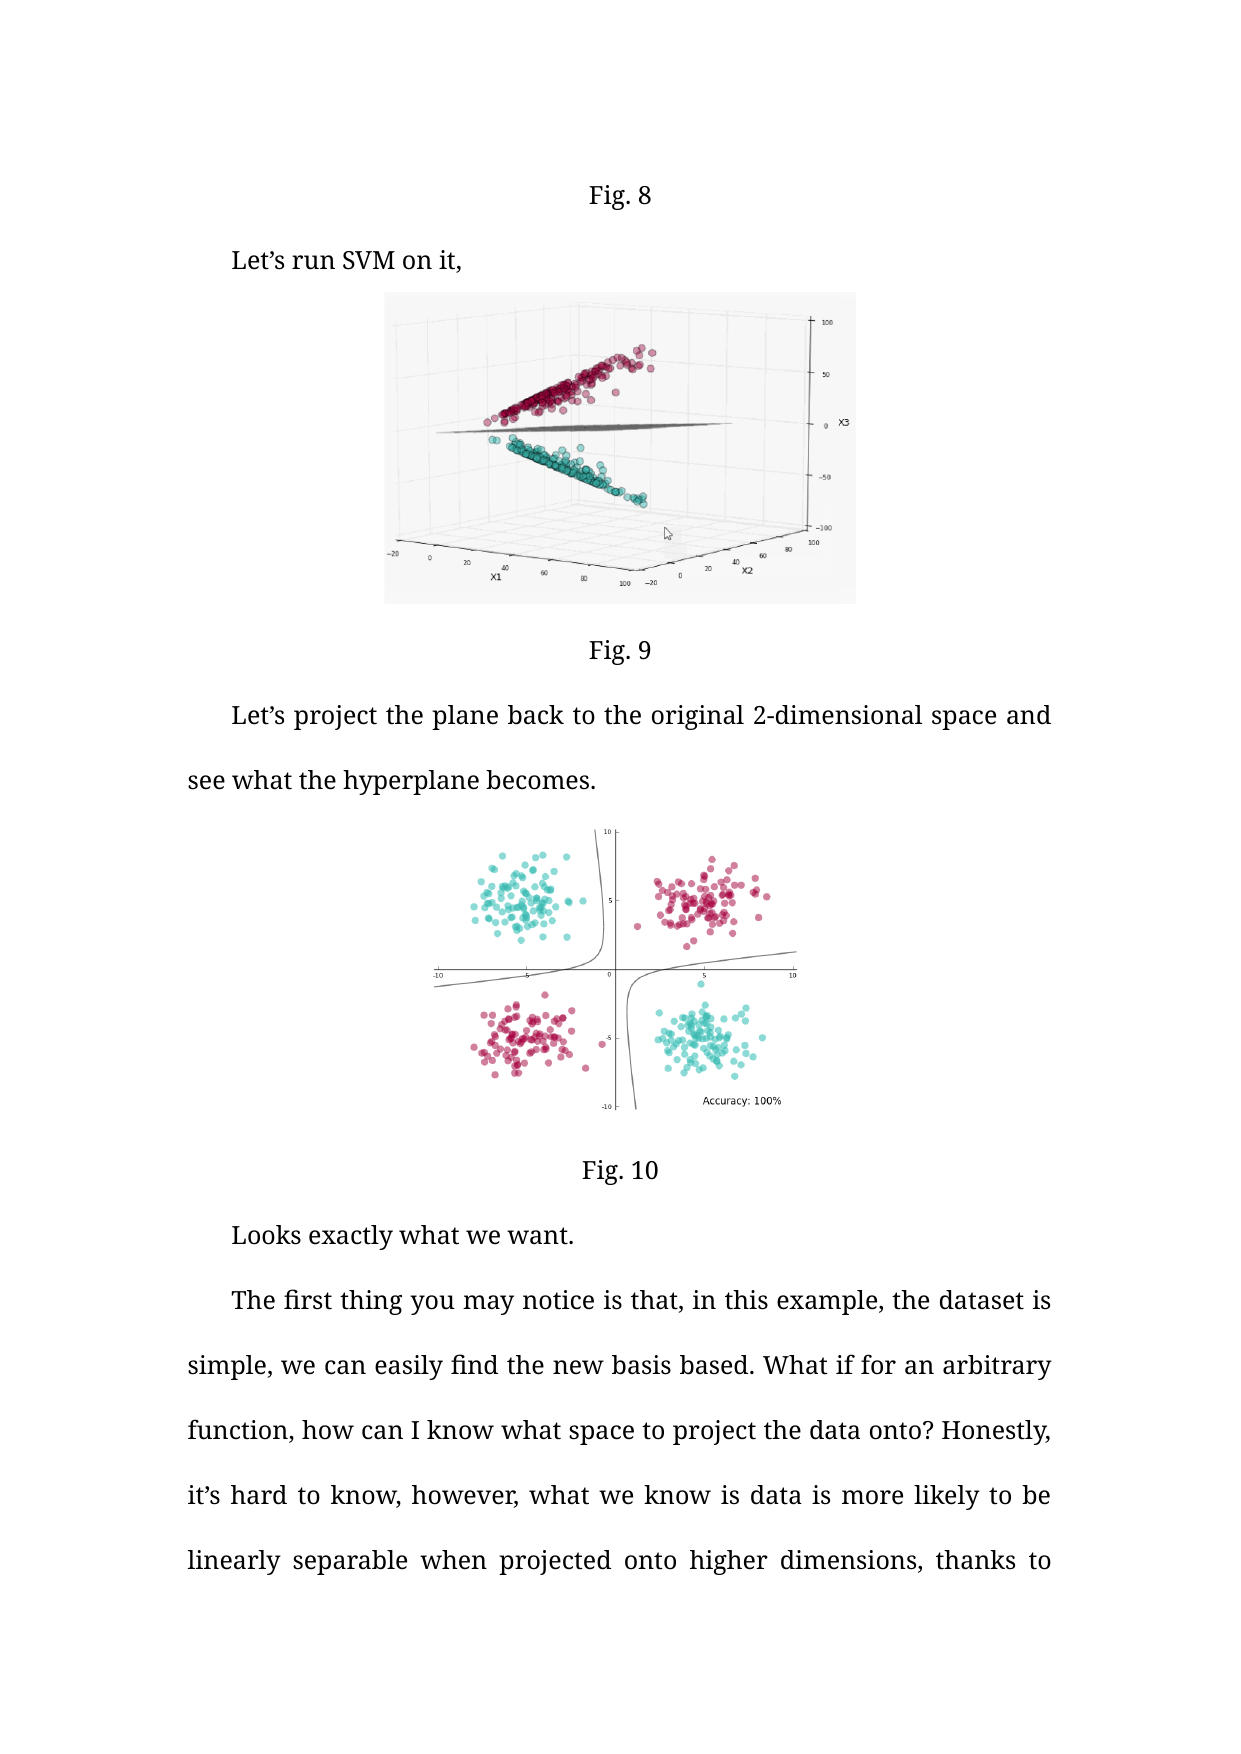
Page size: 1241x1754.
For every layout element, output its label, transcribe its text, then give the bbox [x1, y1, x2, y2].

picture [417, 812, 823, 1121]
text Fig. 10 [187, 1137, 1053, 1202]
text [187, 1267, 1053, 1592]
text Let’s run SVM on it, [187, 227, 1053, 292]
picture [384, 292, 856, 604]
text Fig. 9 [187, 617, 1053, 682]
text Fig. 8 [187, 162, 1053, 227]
text Looks exactly what we want. [187, 1202, 1053, 1267]
text Let’s project the plane back to the original 2-dimensional space and see what the hyperplane becomes. [187, 682, 1053, 812]
